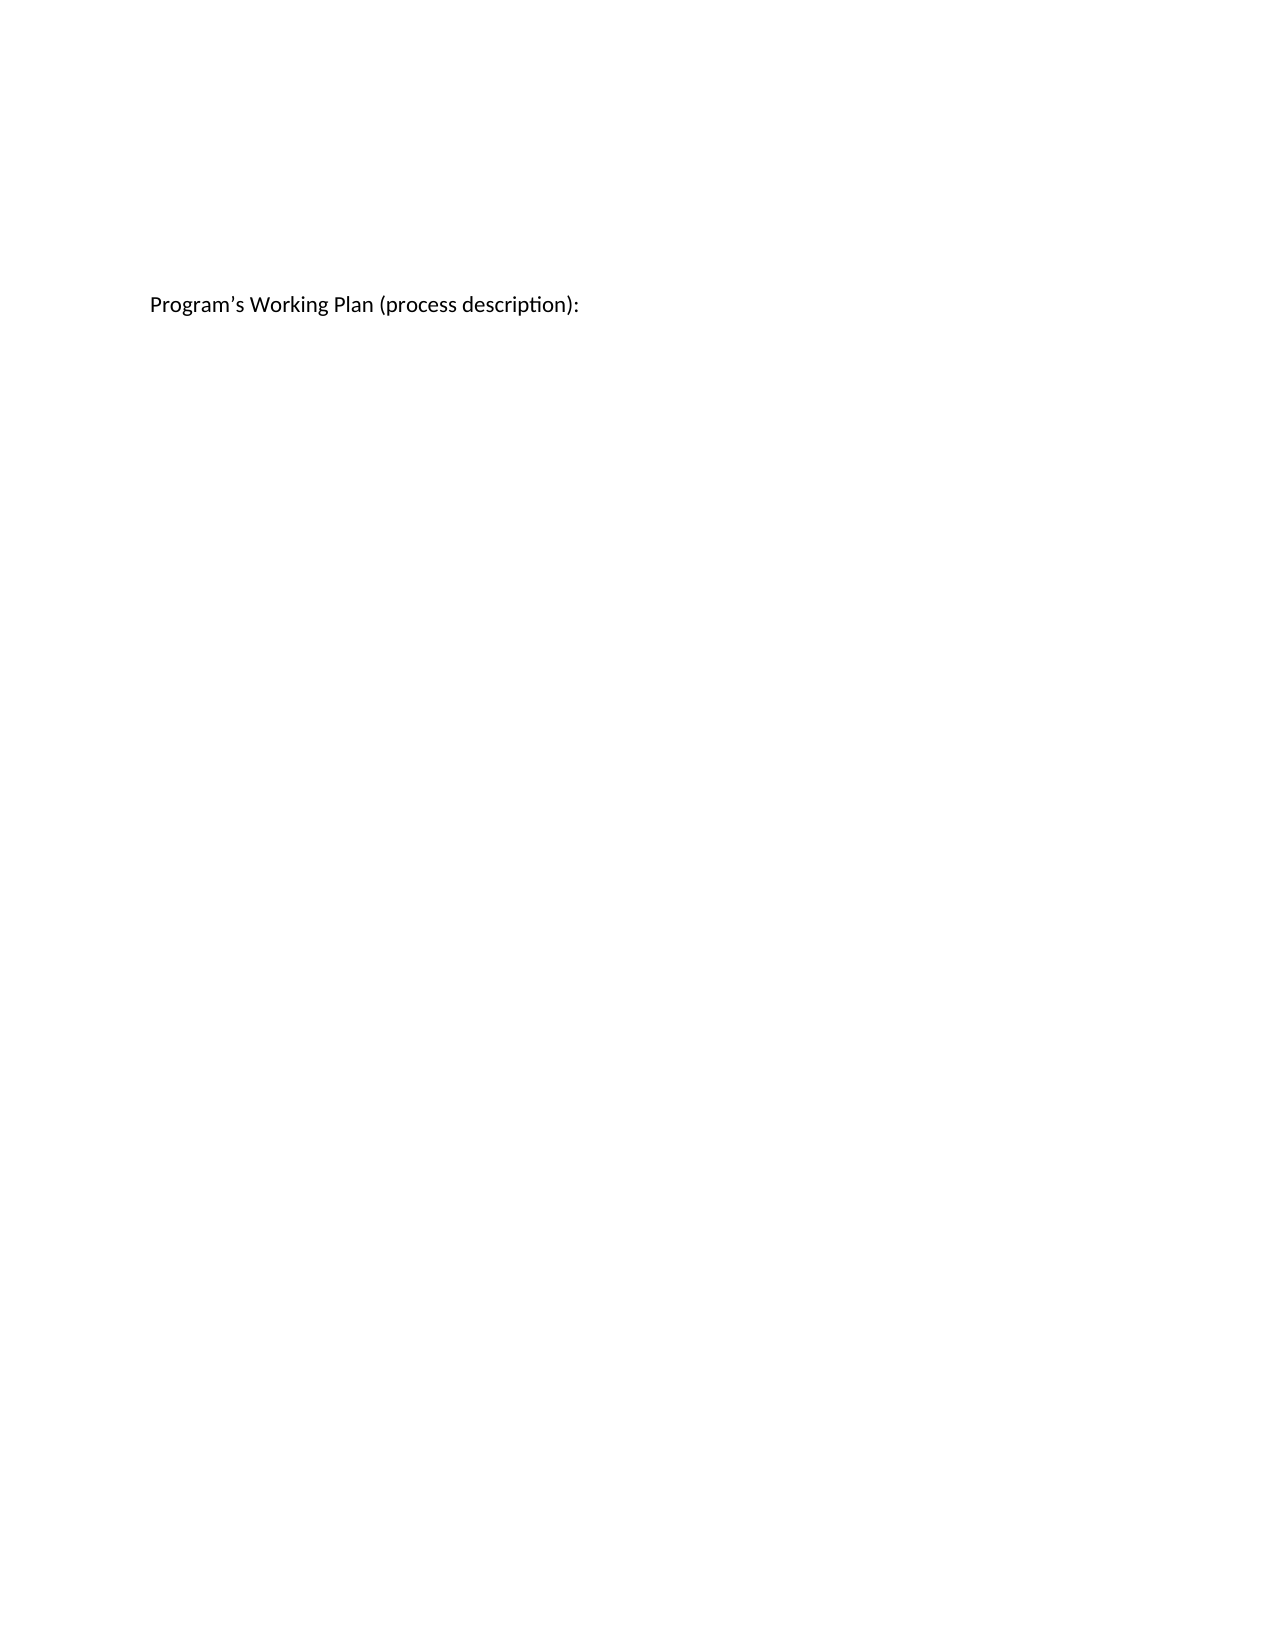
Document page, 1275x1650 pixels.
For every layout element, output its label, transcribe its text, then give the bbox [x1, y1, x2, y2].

text Program’s Working Plan (process description): [150, 291, 1125, 319]
